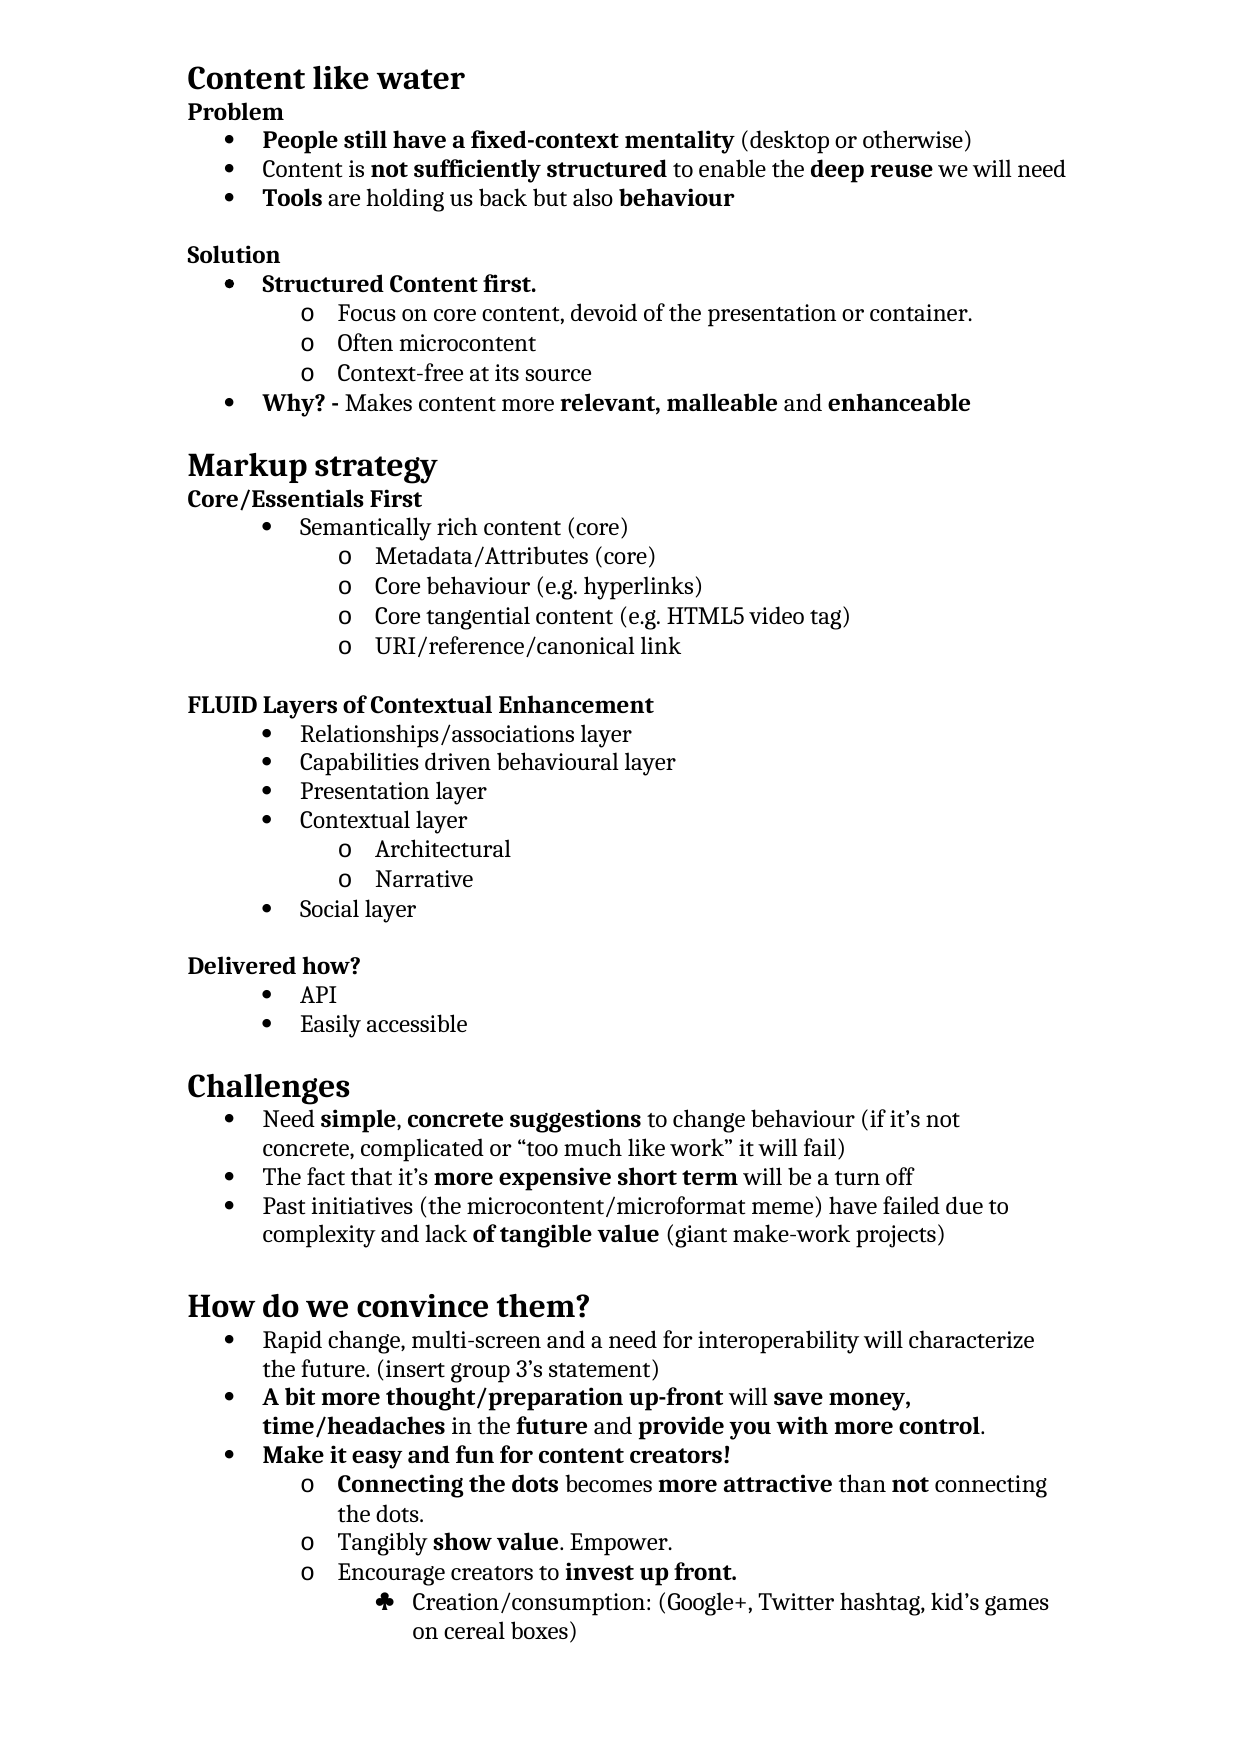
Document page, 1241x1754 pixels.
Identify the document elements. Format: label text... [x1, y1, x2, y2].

list Creation/consumption: (Google+, Twitter hashtag, kid’s games on cereal boxes) [375, 1588, 1053, 1646]
text Markup strategy [187, 446, 1053, 484]
list Contextual layer [262, 806, 1053, 834]
list Capabilities driven behavioural layer [262, 748, 1053, 777]
list Tools are holding us back but also behaviour [225, 184, 1053, 212]
text FLUID Layers of Contextual Enhancement [187, 691, 1053, 719]
list The fact that it’s more expensive short term will be a turn off [225, 1163, 1053, 1192]
list Core behaviour (e.g. hyperlinks) [337, 572, 1053, 602]
list Semantically rich content (core) [262, 513, 1053, 542]
list A bit more thought/preparation up-front will save money, time/headaches in the future and provide you with more control. [225, 1383, 1053, 1441]
text Solution [187, 241, 1053, 270]
text Delivered how? [187, 952, 1053, 981]
list Core tangential content (e.g. HTML5 video tag) [337, 602, 1053, 632]
text Problem [187, 97, 1053, 126]
list Social layer [262, 894, 1053, 923]
list Why? - Makes content more relevant, malleable and enhanceable [225, 389, 1053, 417]
list People still have a fixed-context mentality (desktop or otherwise) [225, 126, 1053, 155]
text How do we convince them? [187, 1287, 1053, 1326]
list Context-free at its source [300, 359, 1053, 389]
list Narrative [337, 864, 1053, 894]
list Structured Content first. [225, 270, 1053, 299]
list Make it easy and fun for content creators! [225, 1441, 1053, 1469]
list Often microcontent [300, 329, 1053, 359]
list Need simple, concrete suggestions to change behaviour (if it’s not concrete, complicated or “too much like work” it will fail) [225, 1105, 1053, 1163]
list Relationships/associations layer [262, 719, 1053, 748]
text Challenges [187, 1067, 1053, 1105]
list Architectural [337, 834, 1053, 864]
list Encourage creators to invest up front. [300, 1558, 1053, 1588]
list Focus on core content, devoid of the presentation or container. [300, 299, 1053, 329]
list API [262, 981, 1053, 1009]
list Presentation layer [262, 777, 1053, 806]
list Metadata/Attributes (core) [337, 542, 1053, 572]
list Rapid change, multi-screen and a need for interoperability will characterize the future. (insert group 3’s statement) [225, 1326, 1053, 1383]
list Content is not sufficiently structured to enable the deep reuse we will need [225, 155, 1104, 184]
text Core/Essentials First [187, 484, 1053, 513]
text Content like water [187, 59, 1053, 97]
list Connecting the dots becomes more attractive than not connecting the dots. [300, 1469, 1053, 1528]
list Easily accessible [262, 1009, 1053, 1038]
list Tangibly show value. Empower. [300, 1528, 1053, 1558]
list URI/reference/canonical link [337, 632, 1053, 662]
list Past initiatives (the microcontent/microformat meme) have failed due to complexity and lack of tangible value (giant make-work projects) [225, 1192, 1053, 1249]
